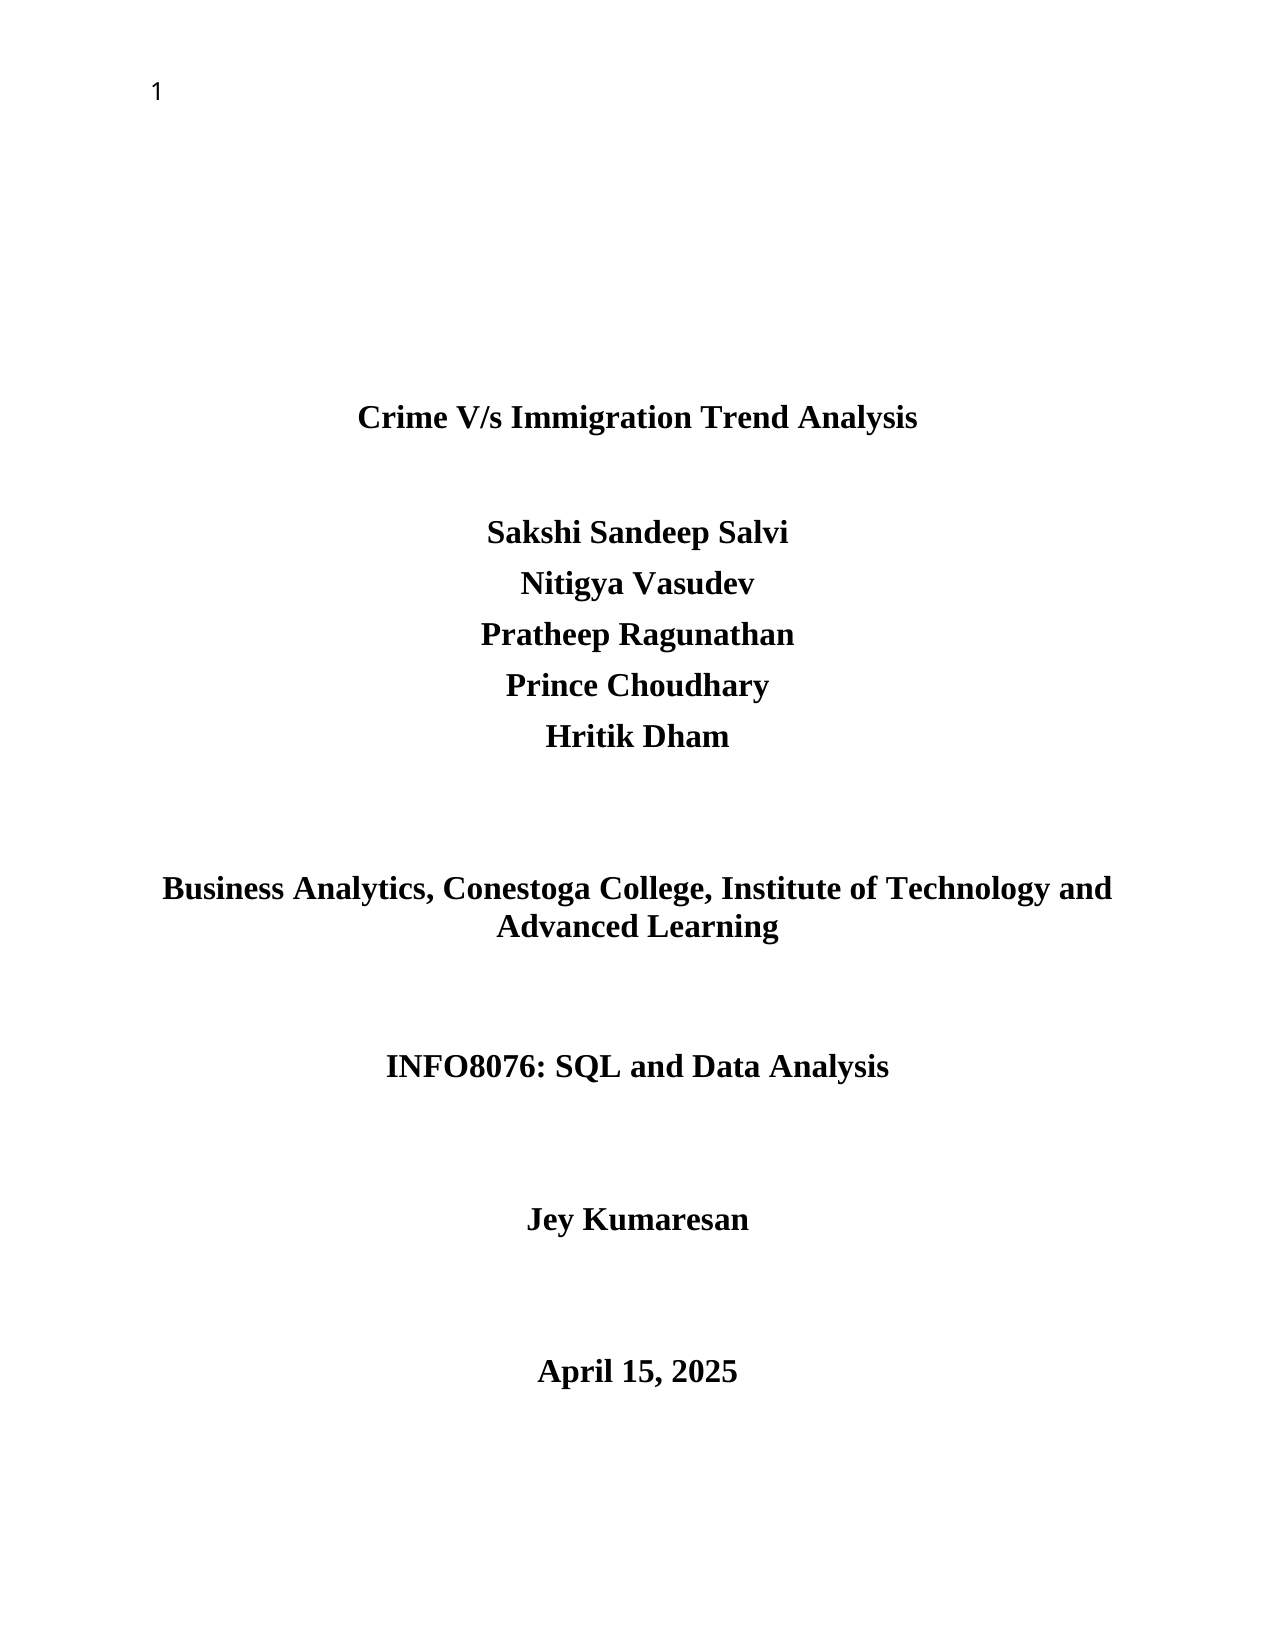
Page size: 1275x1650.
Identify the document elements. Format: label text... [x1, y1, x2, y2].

text April 15, 2025 [150, 1352, 1125, 1390]
text Sakshi Sandeep Salvi [150, 512, 1125, 551]
text Jey Kumaresan [150, 1199, 1125, 1237]
text INFO8076: SQL and Data Analysis [150, 1008, 1125, 1085]
text Hritik Dham [150, 716, 1125, 754]
text Business Analytics, Conestoga College, Institute of Technology and Advanced Learning [150, 868, 1125, 945]
text Nitigya Vasudev [150, 563, 1125, 602]
text Prince Choudhary [150, 665, 1125, 703]
text Crime V/s Immigration Trend Analysis [150, 397, 1125, 436]
text Pratheep Ragunathan [150, 614, 1125, 652]
